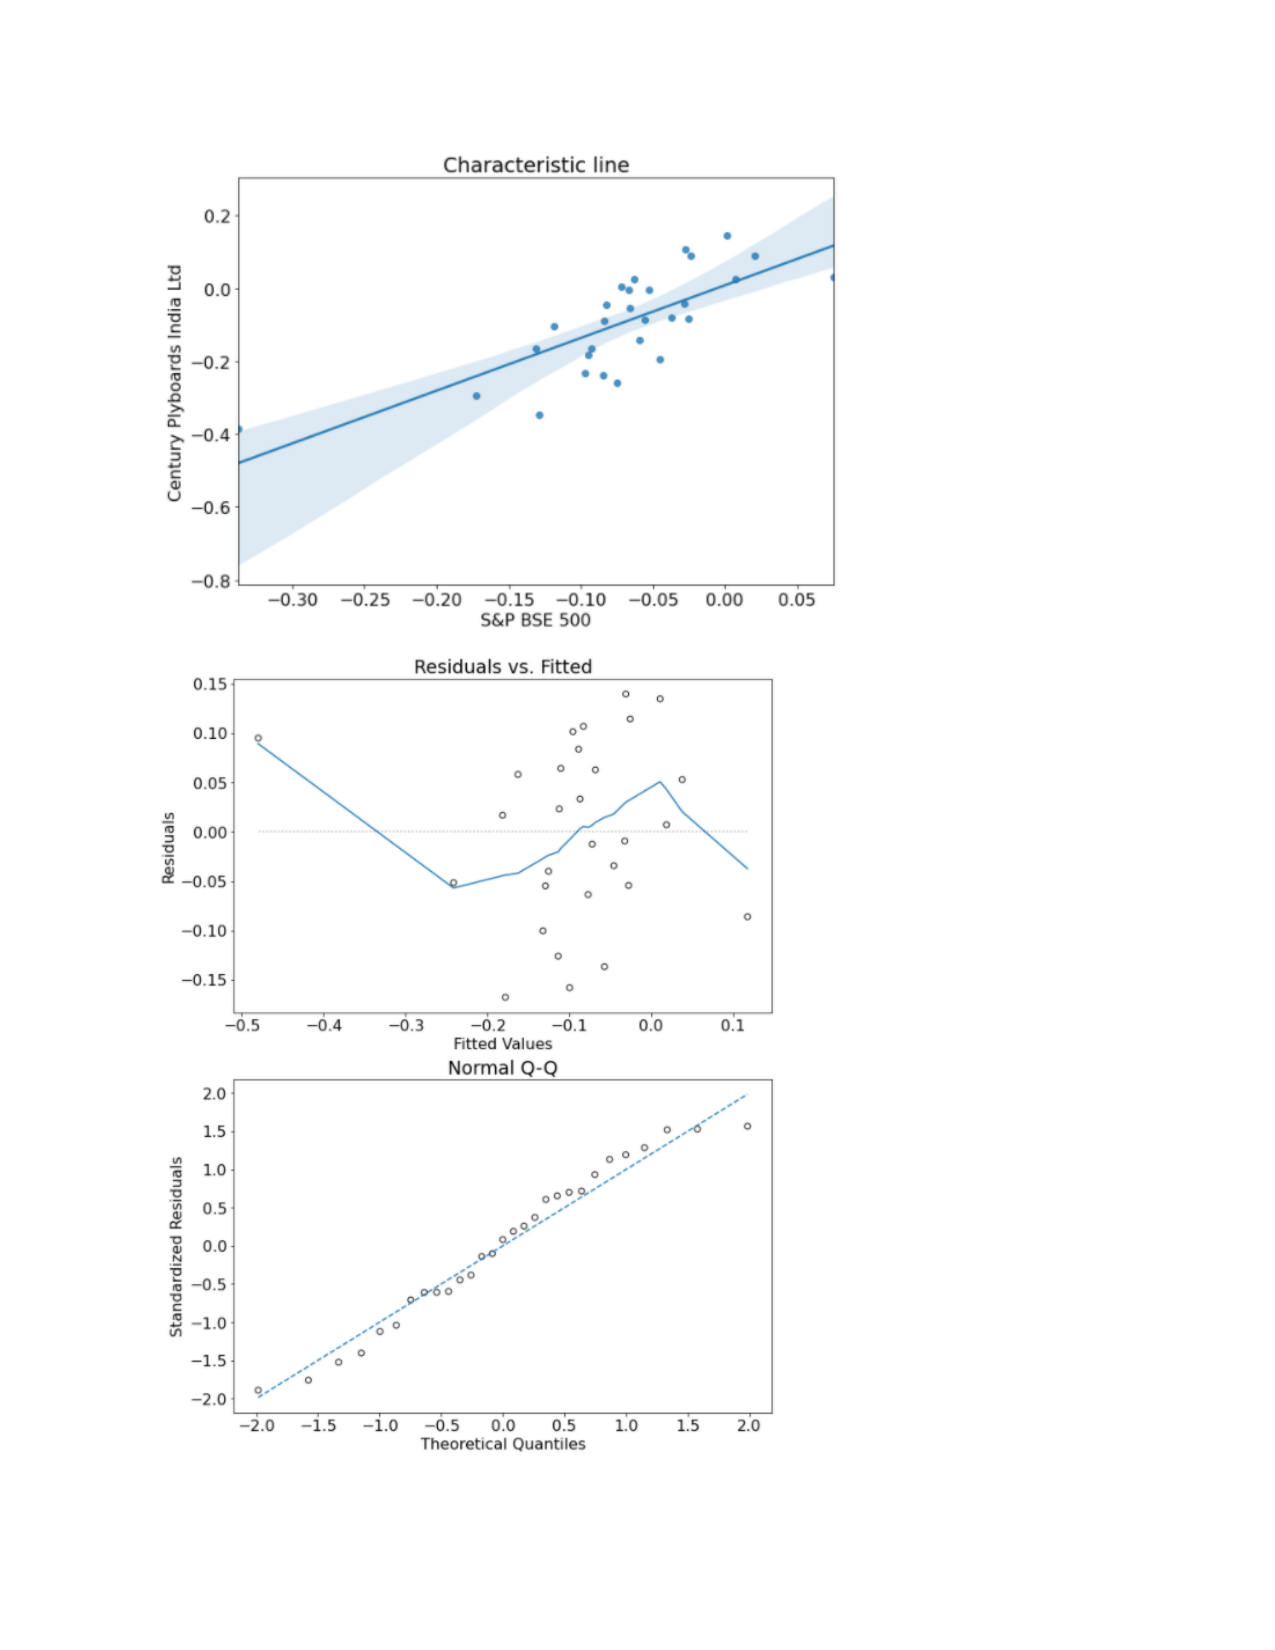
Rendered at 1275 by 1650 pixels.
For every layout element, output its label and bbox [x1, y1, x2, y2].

picture [150, 150, 877, 641]
picture [150, 650, 826, 1481]
